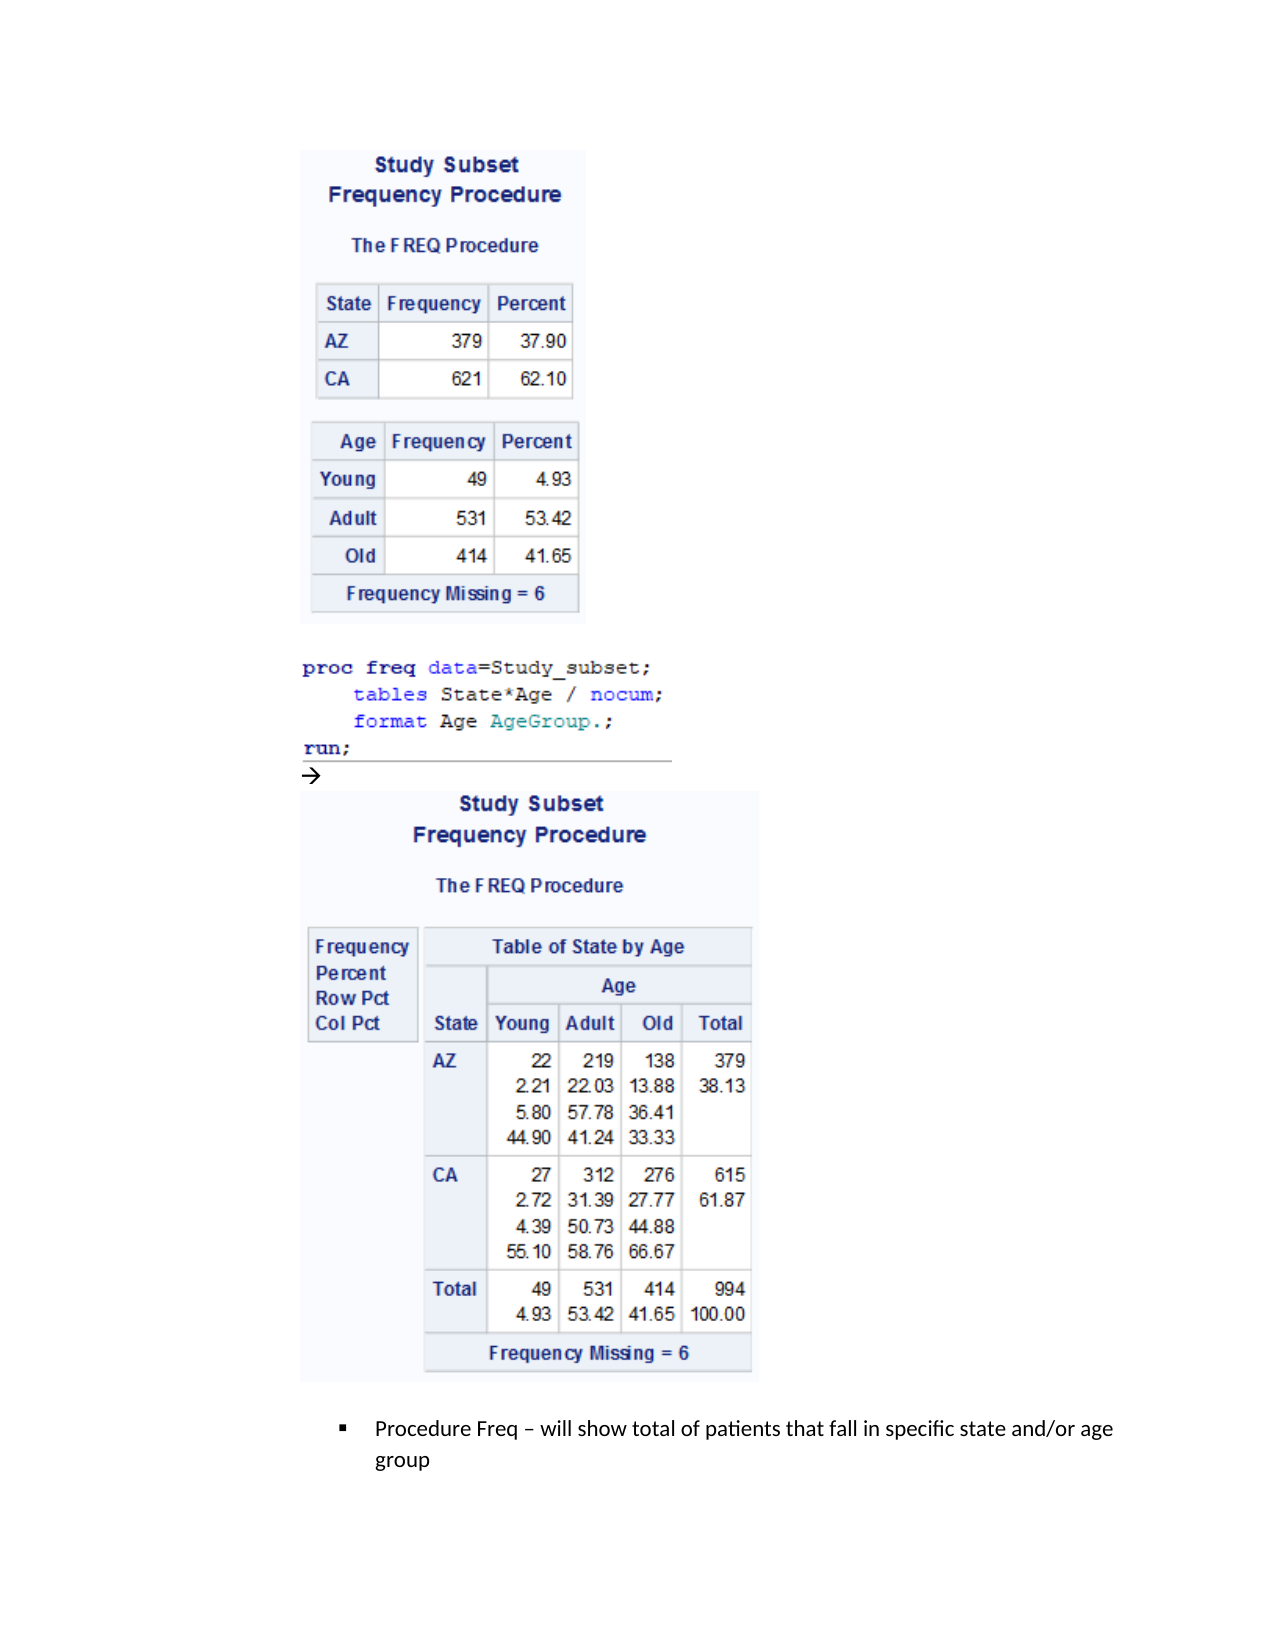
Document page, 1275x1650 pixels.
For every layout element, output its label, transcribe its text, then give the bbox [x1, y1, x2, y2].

picture [300, 150, 586, 624]
picture [300, 655, 672, 767]
picture [300, 791, 760, 1382]
list Procedure Freq – will show total of patients that fall in specific state and/or age group [337, 1414, 1125, 1473]
